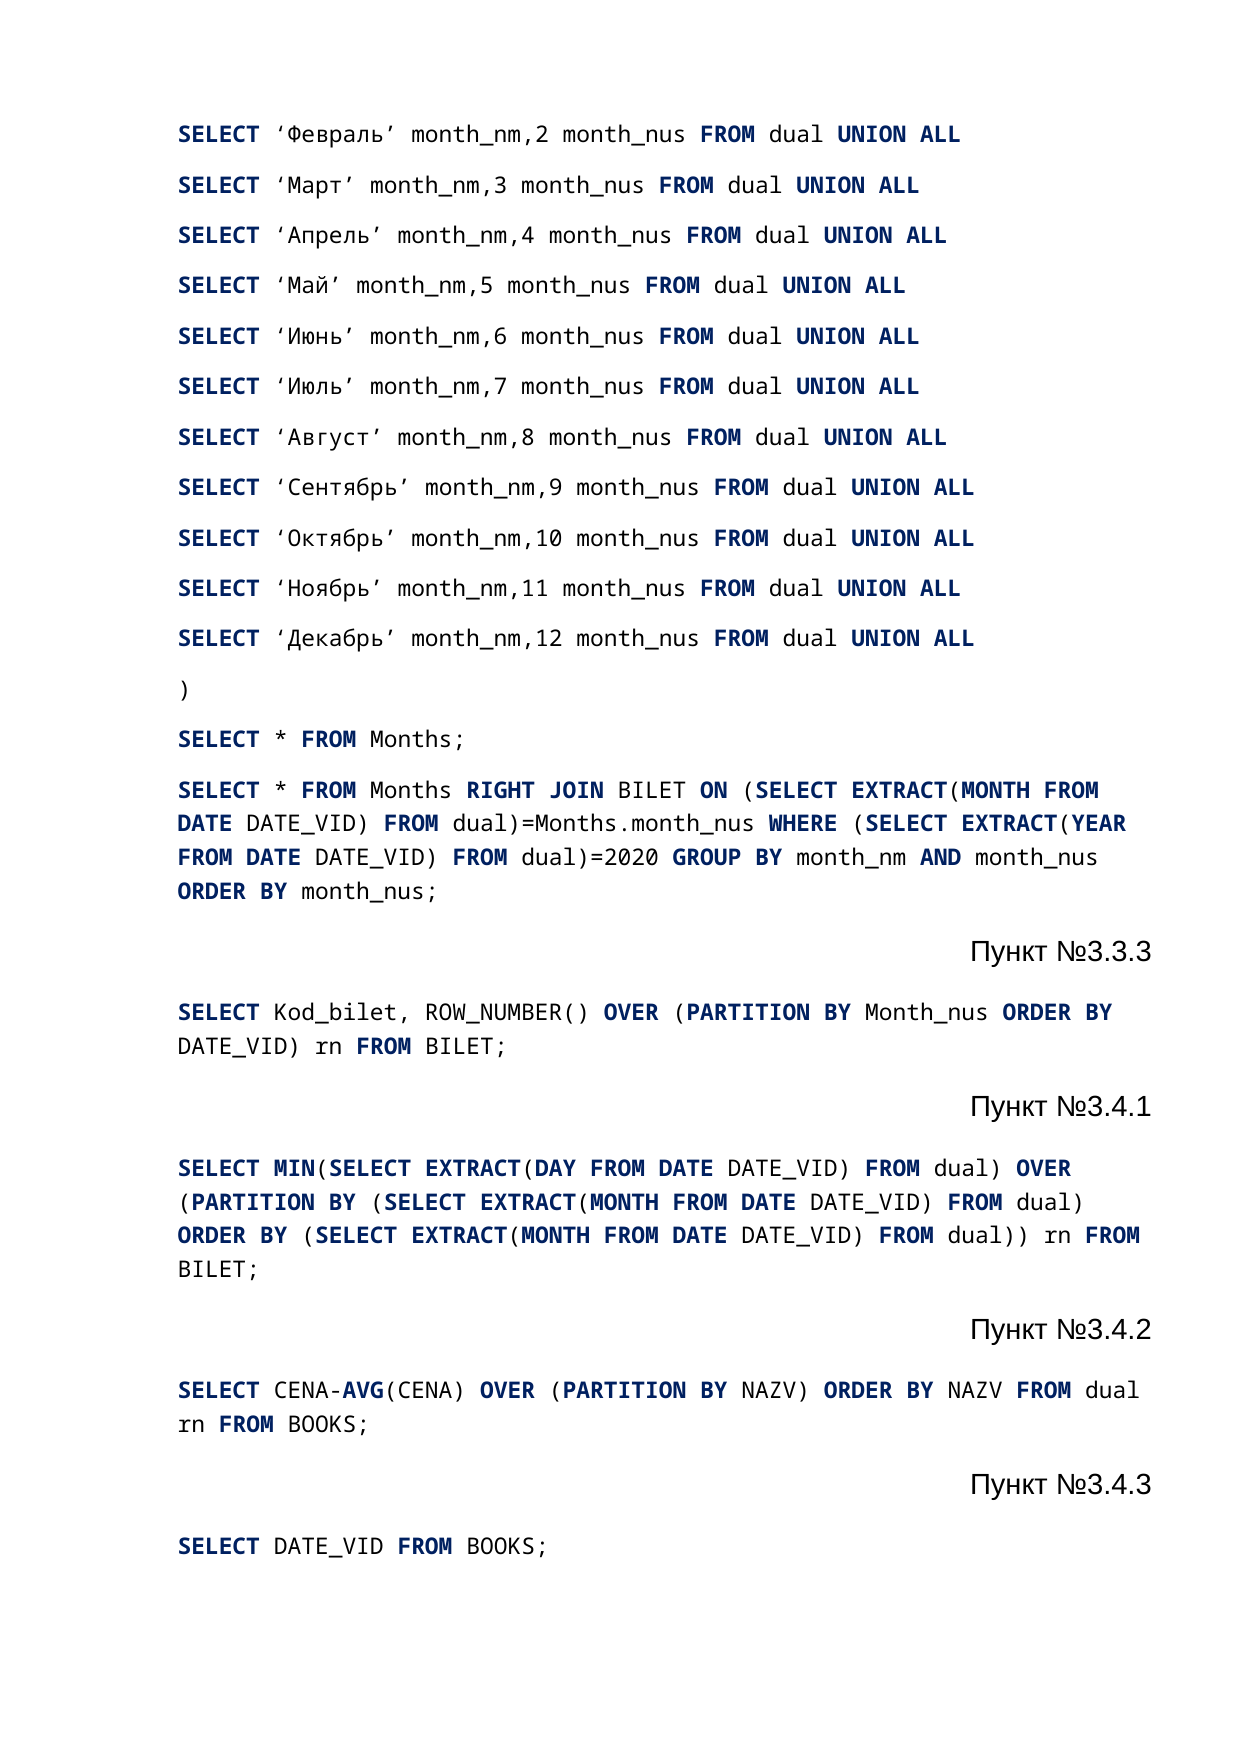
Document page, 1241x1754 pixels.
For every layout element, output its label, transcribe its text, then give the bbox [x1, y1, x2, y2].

text SELECT ‘Декабрь’ month_nm,12 month_nus FROM dual UNION ALL [177, 622, 1152, 653]
text Пункт №3.4.3 [177, 1467, 1152, 1501]
text SELECT ‘Июль’ month_nm,7 month_nus FROM dual UNION ALL [177, 370, 1152, 401]
text ) [177, 673, 1152, 704]
text SELECT ‘Сентябрь’ month_nm,9 month_nus FROM dual UNION ALL [177, 471, 1152, 502]
text SELECT ‘Апрель’ month_nm,4 month_nus FROM dual UNION ALL [177, 219, 1152, 250]
text SELECT DATE_VID FROM BOOKS; [177, 1530, 1152, 1561]
text SELECT ‘Февраль’ month_nm,2 month_nus FROM dual UNION ALL [177, 118, 1152, 149]
text SELECT ‘Октябрь’ month_nm,10 month_nus FROM dual UNION ALL [177, 521, 1152, 553]
text SELECT * FROM Months RIGHT JOIN BILET ON (SELECT EXTRACT(MONTH FROM DATE DATE_VID) FROM dual)=Months.month_nus WHERE (SELECT EXTRACT(YEAR FROM DATE DATE_VID) FROM dual)=2020 GROUP BY month_nm AND month_nus ORDER BY month_nus; [177, 773, 1152, 906]
text SELECT ‘Май’ month_nm,5 month_nus FROM dual UNION ALL [177, 269, 1152, 301]
text SELECT Kod_bilet, ROW_NUMBER() OVER (PARTITION BY Month_nus ORDER BY DATE_VID) rn FROM BILET; [177, 996, 1152, 1061]
text SELECT * FROM Months; [177, 723, 1152, 754]
text Пункт №3.4.1 [177, 1089, 1152, 1122]
text SELECT ‘Ноябрь’ month_nm,11 month_nus FROM dual UNION ALL [177, 572, 1152, 603]
text Пункт №3.3.3 [177, 933, 1152, 967]
text SELECT ‘Август’ month_nm,8 month_nus FROM dual UNION ALL [177, 421, 1152, 452]
text SELECT MIN(SELECT EXTRACT(DAY FROM DATE DATE_VID) FROM dual) OVER (PARTITION BY (SELECT EXTRACT(MONTH FROM DATE DATE_VID) FROM dual) ORDER BY (SELECT EXTRACT(MONTH FROM DATE DATE_VID) FROM dual)) rn FROM BILET; [177, 1152, 1152, 1284]
text SELECT ‘Июнь’ month_nm,6 month_nus FROM dual UNION ALL [177, 320, 1152, 351]
text SELECT CENA-AVG(CENA) OVER (PARTITION BY NAZV) ORDER BY NAZV FROM dual rn FROM BOOKS; [177, 1374, 1152, 1439]
text SELECT ‘Март’ month_nm,3 month_nus FROM dual UNION ALL [177, 168, 1152, 200]
text Пункт №3.4.2 [177, 1312, 1152, 1345]
